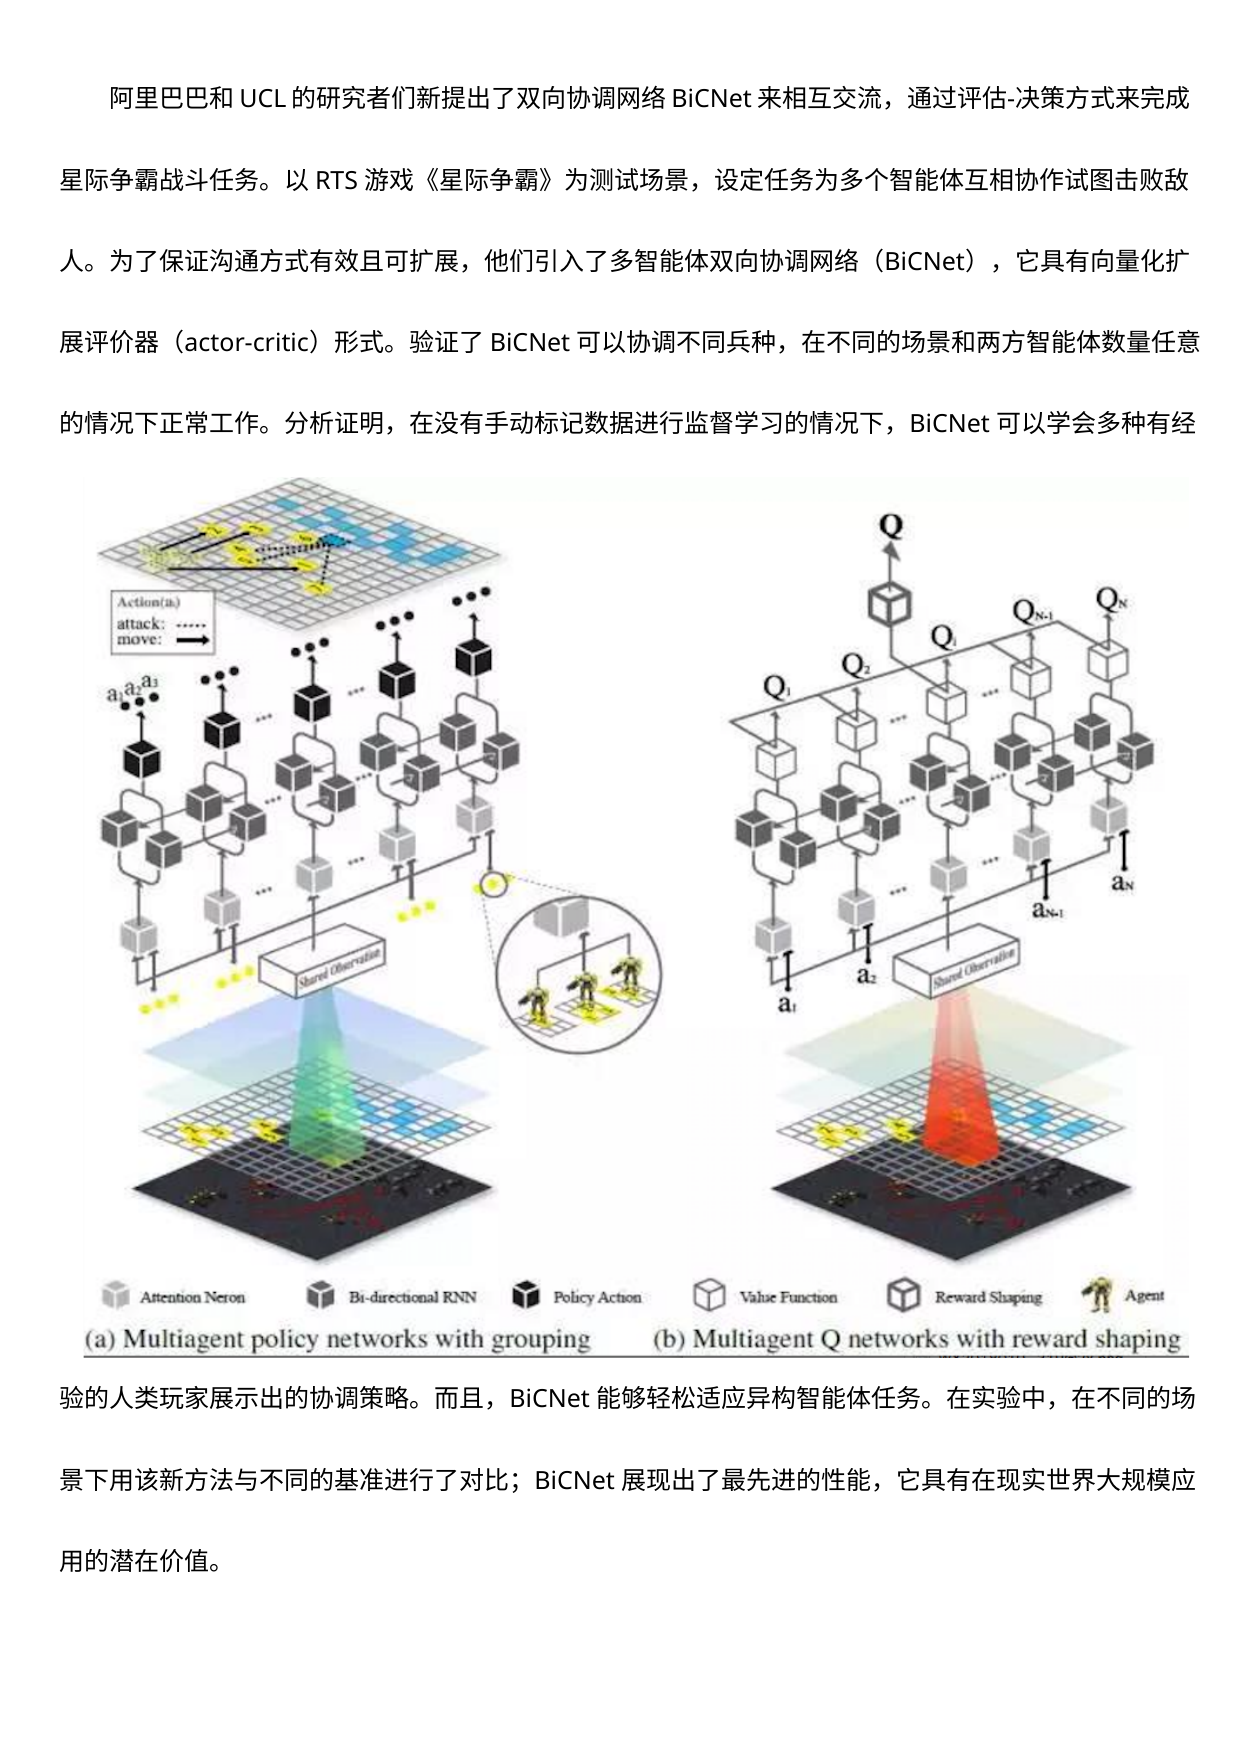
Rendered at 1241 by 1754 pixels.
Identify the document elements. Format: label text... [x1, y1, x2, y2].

picture [83, 477, 1190, 1358]
